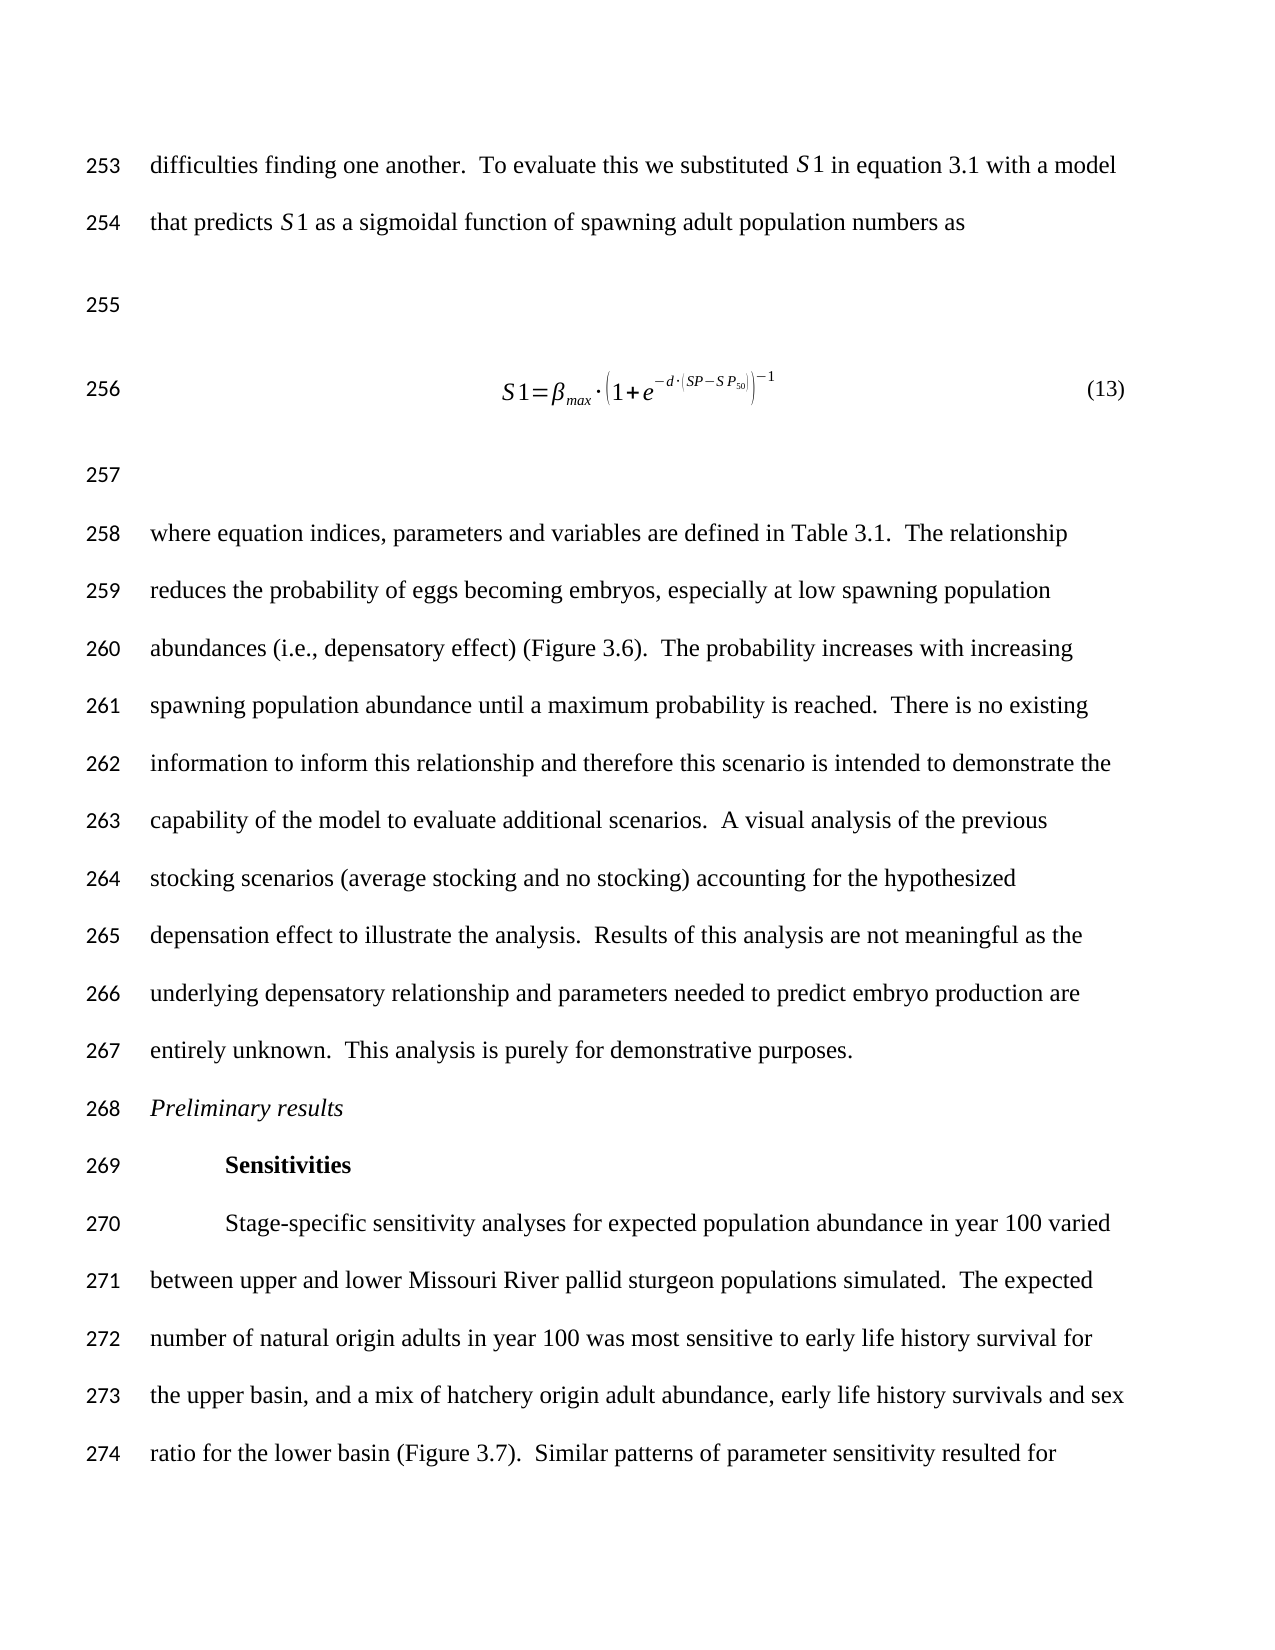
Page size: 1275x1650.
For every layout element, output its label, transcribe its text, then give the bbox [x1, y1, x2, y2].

text where equation indices, parameters and variables are defined in Table 3.1. The relationship reduces the probability of eggs becoming embryos, especially at low spawning population abundances (i.e., depensatory effect) (Figure 3.6). The probability increases with increasing spawning population abundance until a maximum probability is reached. There is no existing information to inform this relationship and therefore this scenario is intended to demonstrate the capability of the model to evaluate additional scenarios. A visual analysis of the previous stocking scenarios (average stocking and no stocking) accounting for the hypothesized depensation effect to illustrate the analysis. Results of this analysis are not meaningful as the underlying depensatory relationship and parameters needed to predict embryo production are entirely unknown. This analysis is purely for demonstrative purposes. [150, 518, 1125, 1064]
subtitle Preliminary results [150, 1093, 1125, 1122]
subtitle Sensitivities [225, 1150, 1125, 1179]
text (13) [150, 368, 1125, 409]
